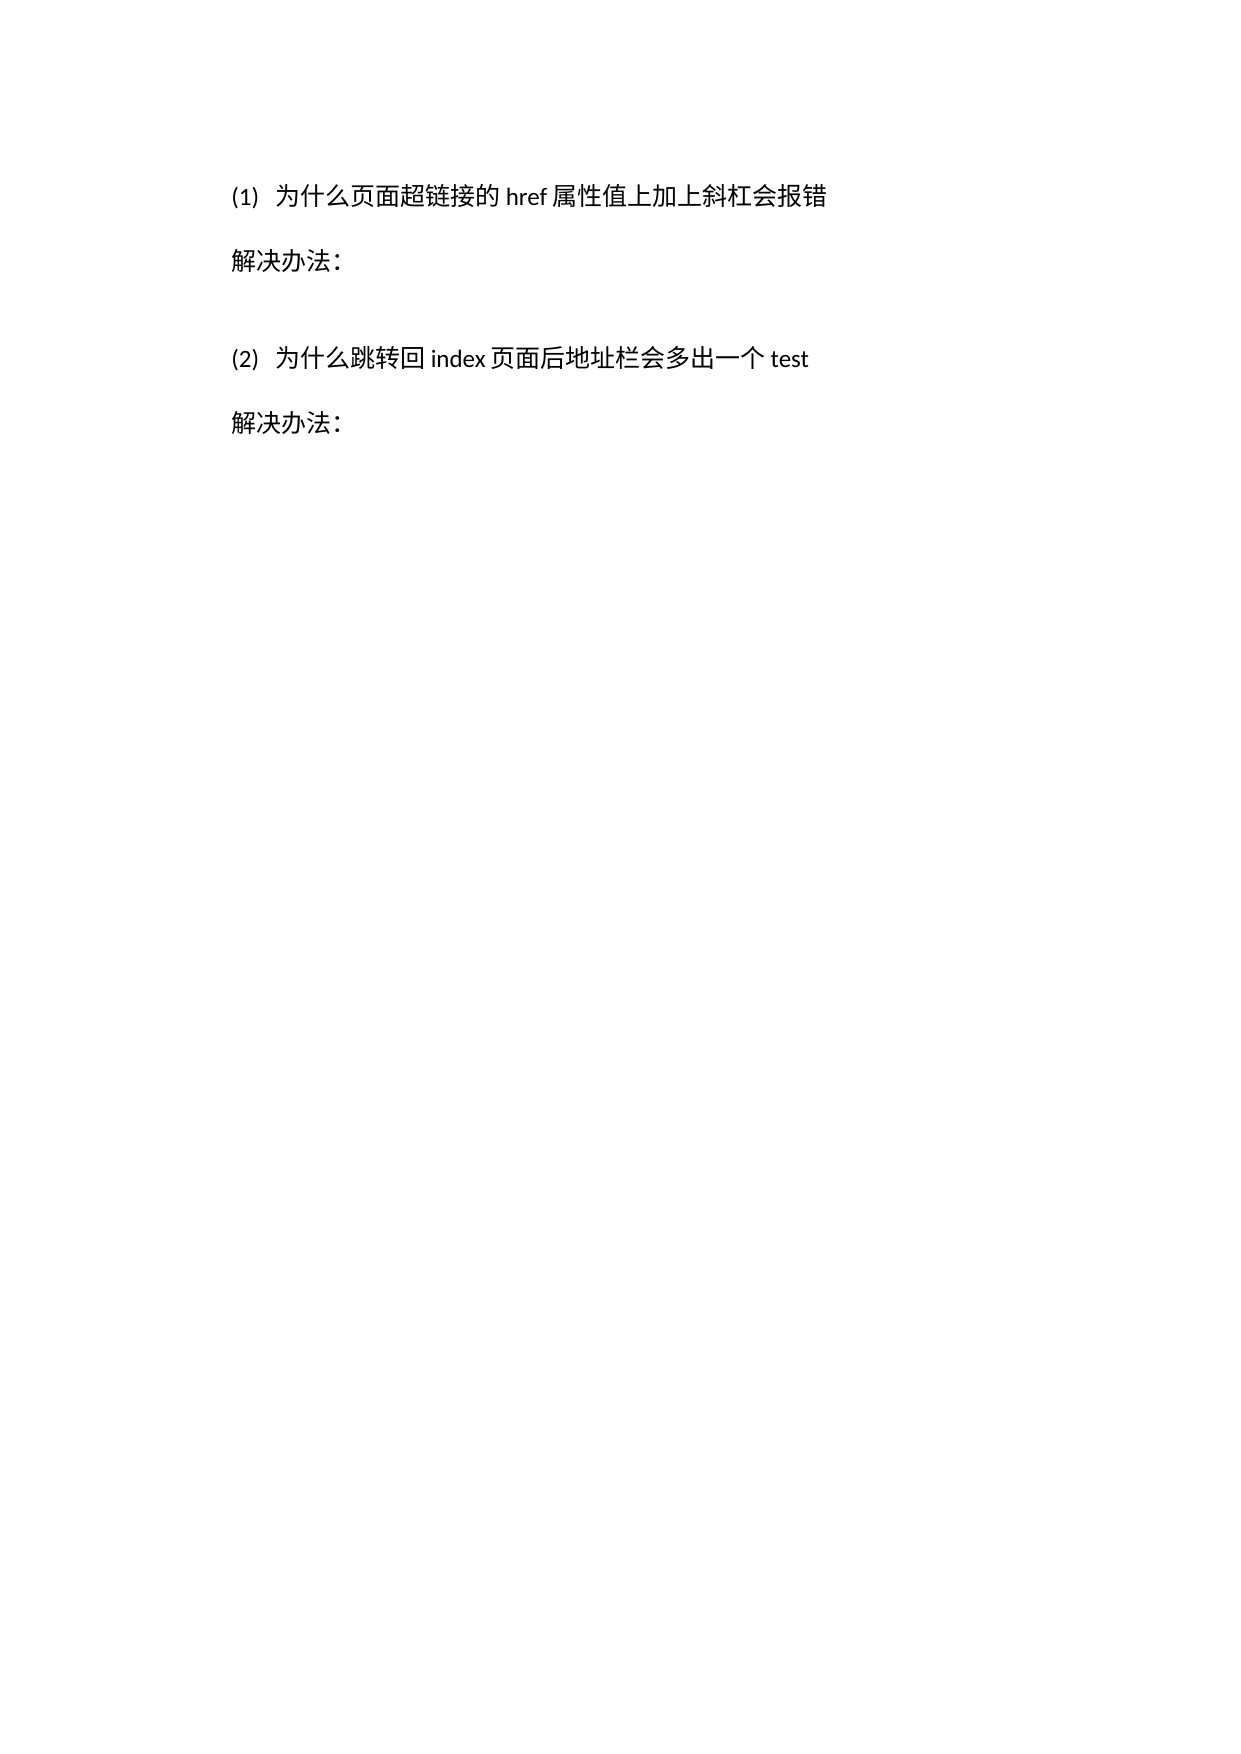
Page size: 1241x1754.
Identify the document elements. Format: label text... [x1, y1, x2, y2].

list 为什么页面超链接的href属性值上加上斜杠会报错 [231, 162, 1053, 227]
list 解决办法： [187, 389, 1053, 454]
list 为什么跳转回index页面后地址栏会多出一个test [231, 324, 1053, 389]
list 解决办法： [187, 227, 1053, 292]
